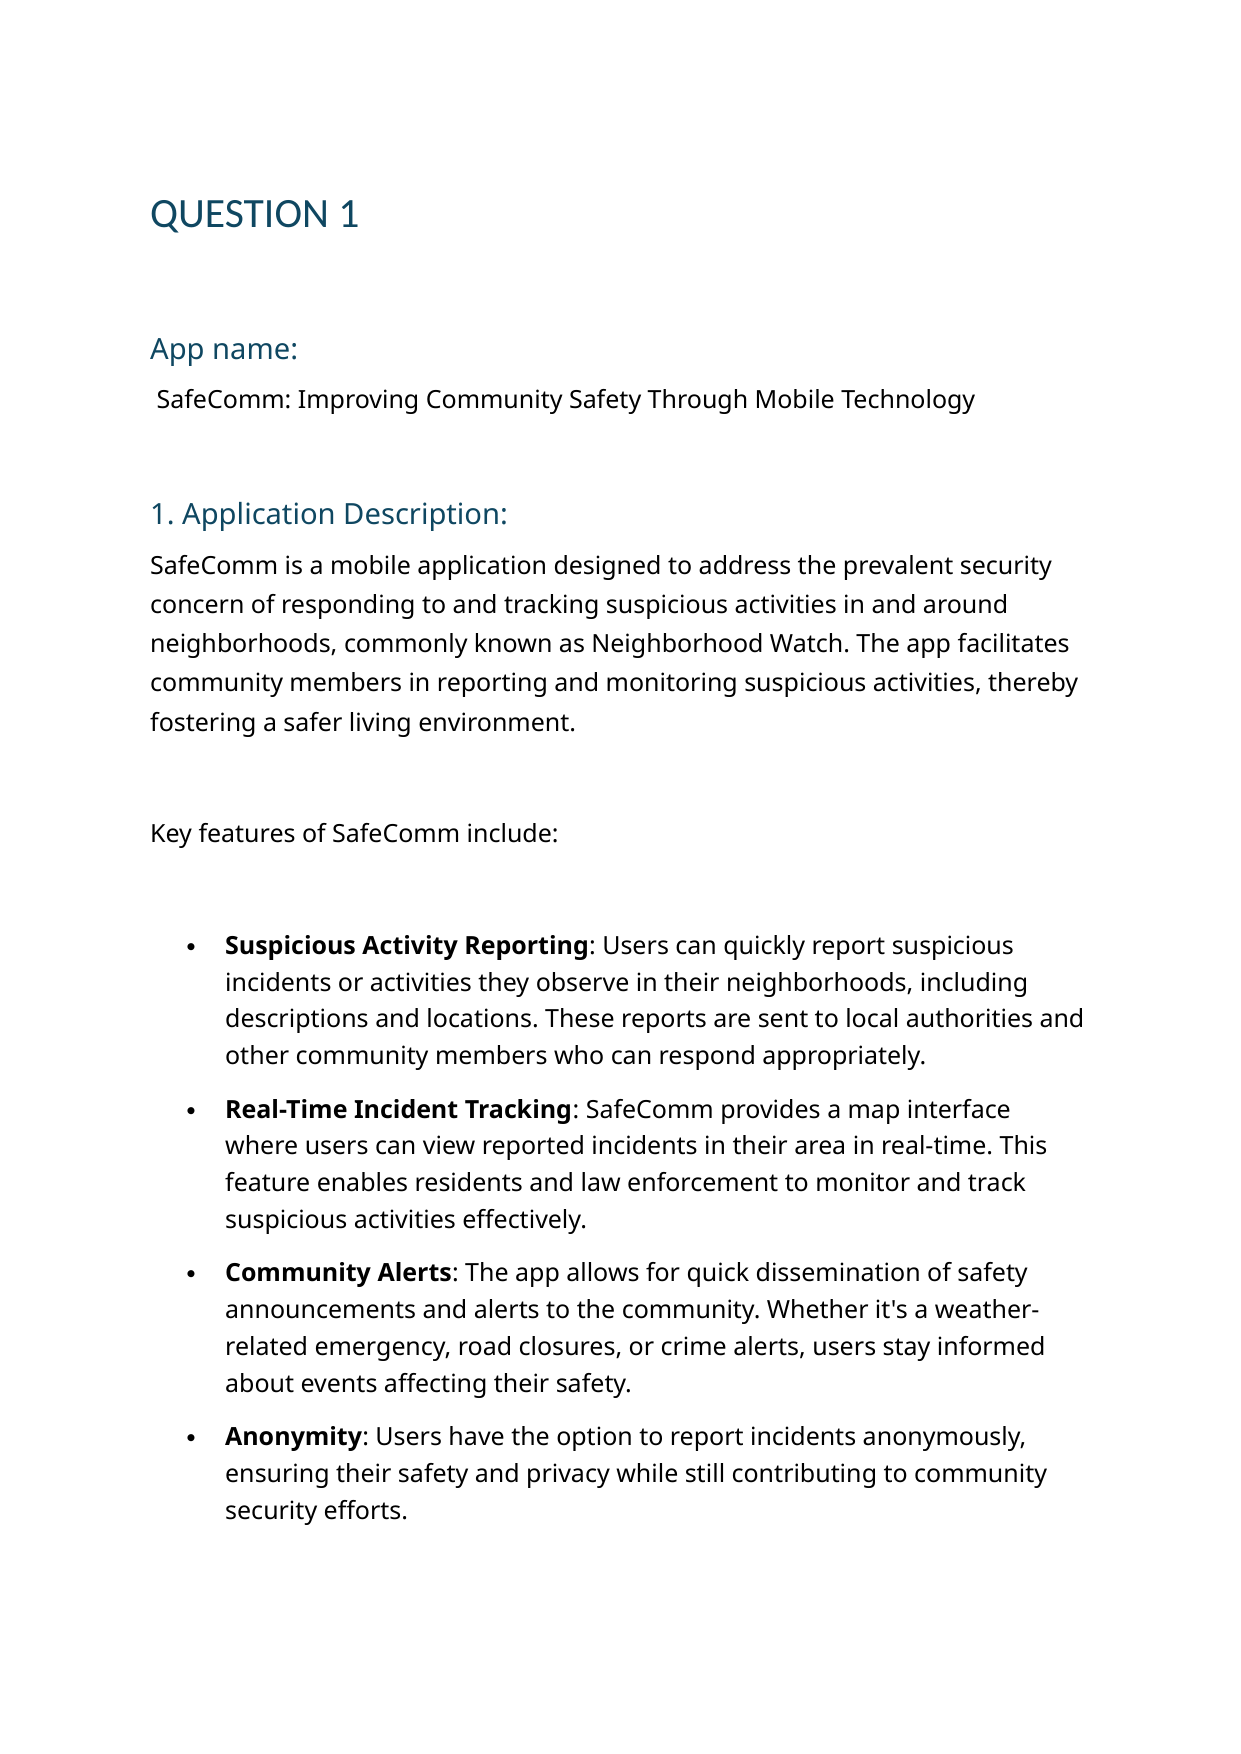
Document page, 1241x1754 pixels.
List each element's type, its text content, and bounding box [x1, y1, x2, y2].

text Key features of SafeComm include: [150, 816, 1090, 850]
subtitle 1. Application Description: [150, 493, 1090, 533]
subtitle App name: [150, 328, 1090, 368]
list Suspicious Activity Reporting: Users can quickly report suspicious incidents or activities they observe in their neighborhoods, including descriptions and locations. These reports are sent to local authorities and other community members who can respond appropriately. [187, 927, 1090, 1072]
text SafeComm: Improving Community Safety Through Mobile Technology [150, 382, 1090, 416]
list Community Alerts: The app allows for quick dissemination of safety announcements and alerts to the community. Whether it's a weather-related emergency, road closures, or crime alerts, users stay informed about events affecting their safety. [187, 1255, 1090, 1399]
list Real-Time Incident Tracking: SafeComm provides a map interface where users can view reported incidents in their area in real-time. This feature enables residents and law enforcement to monitor and track suspicious activities effectively. [187, 1091, 1090, 1236]
list Anonymity: Users have the option to report incidents anonymously, ensuring their safety and privacy while still contributing to community security efforts. [187, 1419, 1090, 1526]
subtitle QUESTION 1 [150, 187, 1090, 238]
text SafeComm is a mobile application designed to address the prevalent security concern of responding to and tracking suspicious activities in and around neighborhoods, commonly known as Neighborhood Watch. The app facilitates community members in reporting and monitoring suspicious activities, thereby fostering a safer living environment. [150, 547, 1090, 738]
